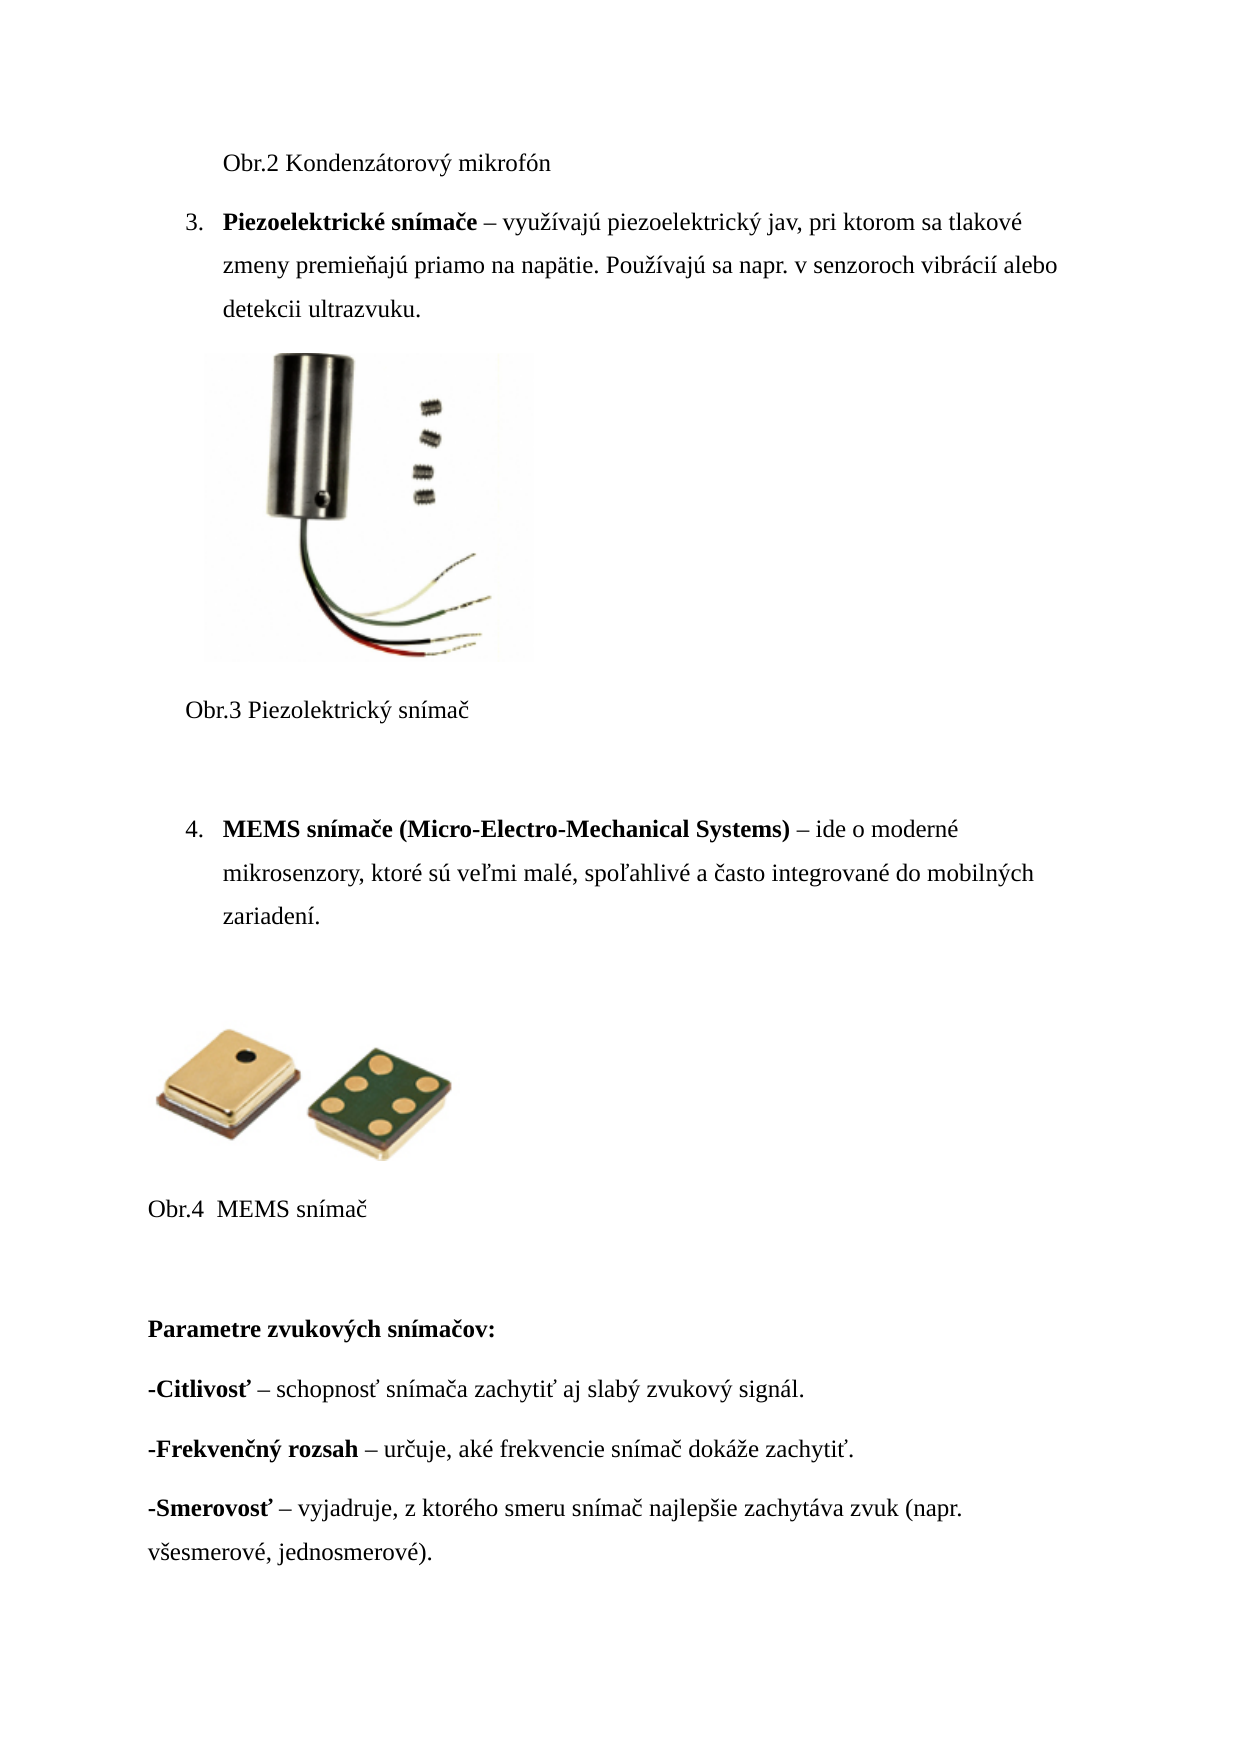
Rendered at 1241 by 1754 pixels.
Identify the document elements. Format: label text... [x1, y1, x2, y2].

list Piezoelektrické snímače – využívajú piezoelektrický jav, pri ktorom sa tlakové zmeny premieňajú priamo na napätie. Používajú sa napr. v senzoroch vibrácií alebo detekcii ultrazvuku. [185, 207, 1093, 322]
list MEMS snímače (Micro-Electro-Mechanical Systems) – ide o moderné mikrosenzory, ktoré sú veľmi malé, spoľahlivé a často integrované do mobilných zariadení. [185, 814, 1093, 929]
picture [185, 353, 534, 662]
text -Frekvenčný rozsah – určuje, aké frekvencie snímač dokáže zachytiť. [148, 1434, 1093, 1462]
text Parametre zvukových snímačov: [148, 1314, 1093, 1343]
text -Smerovosť – vyjadruje, z ktorého smeru snímač najlepšie zachytáva zvuk (napr. všesmerové, jednosmerové). [148, 1493, 1093, 1565]
text Obr.3 Piezolektrický snímač [185, 695, 1093, 724]
picture [147, 1020, 461, 1161]
text Obr.4 MEMS snímač [148, 1194, 1093, 1223]
text -Citlivosť – schopnosť snímača zachytiť aj slabý zvukový signál. [148, 1374, 1093, 1403]
text Obr.2 Kondenzátorový mikrofón [223, 148, 1093, 176]
